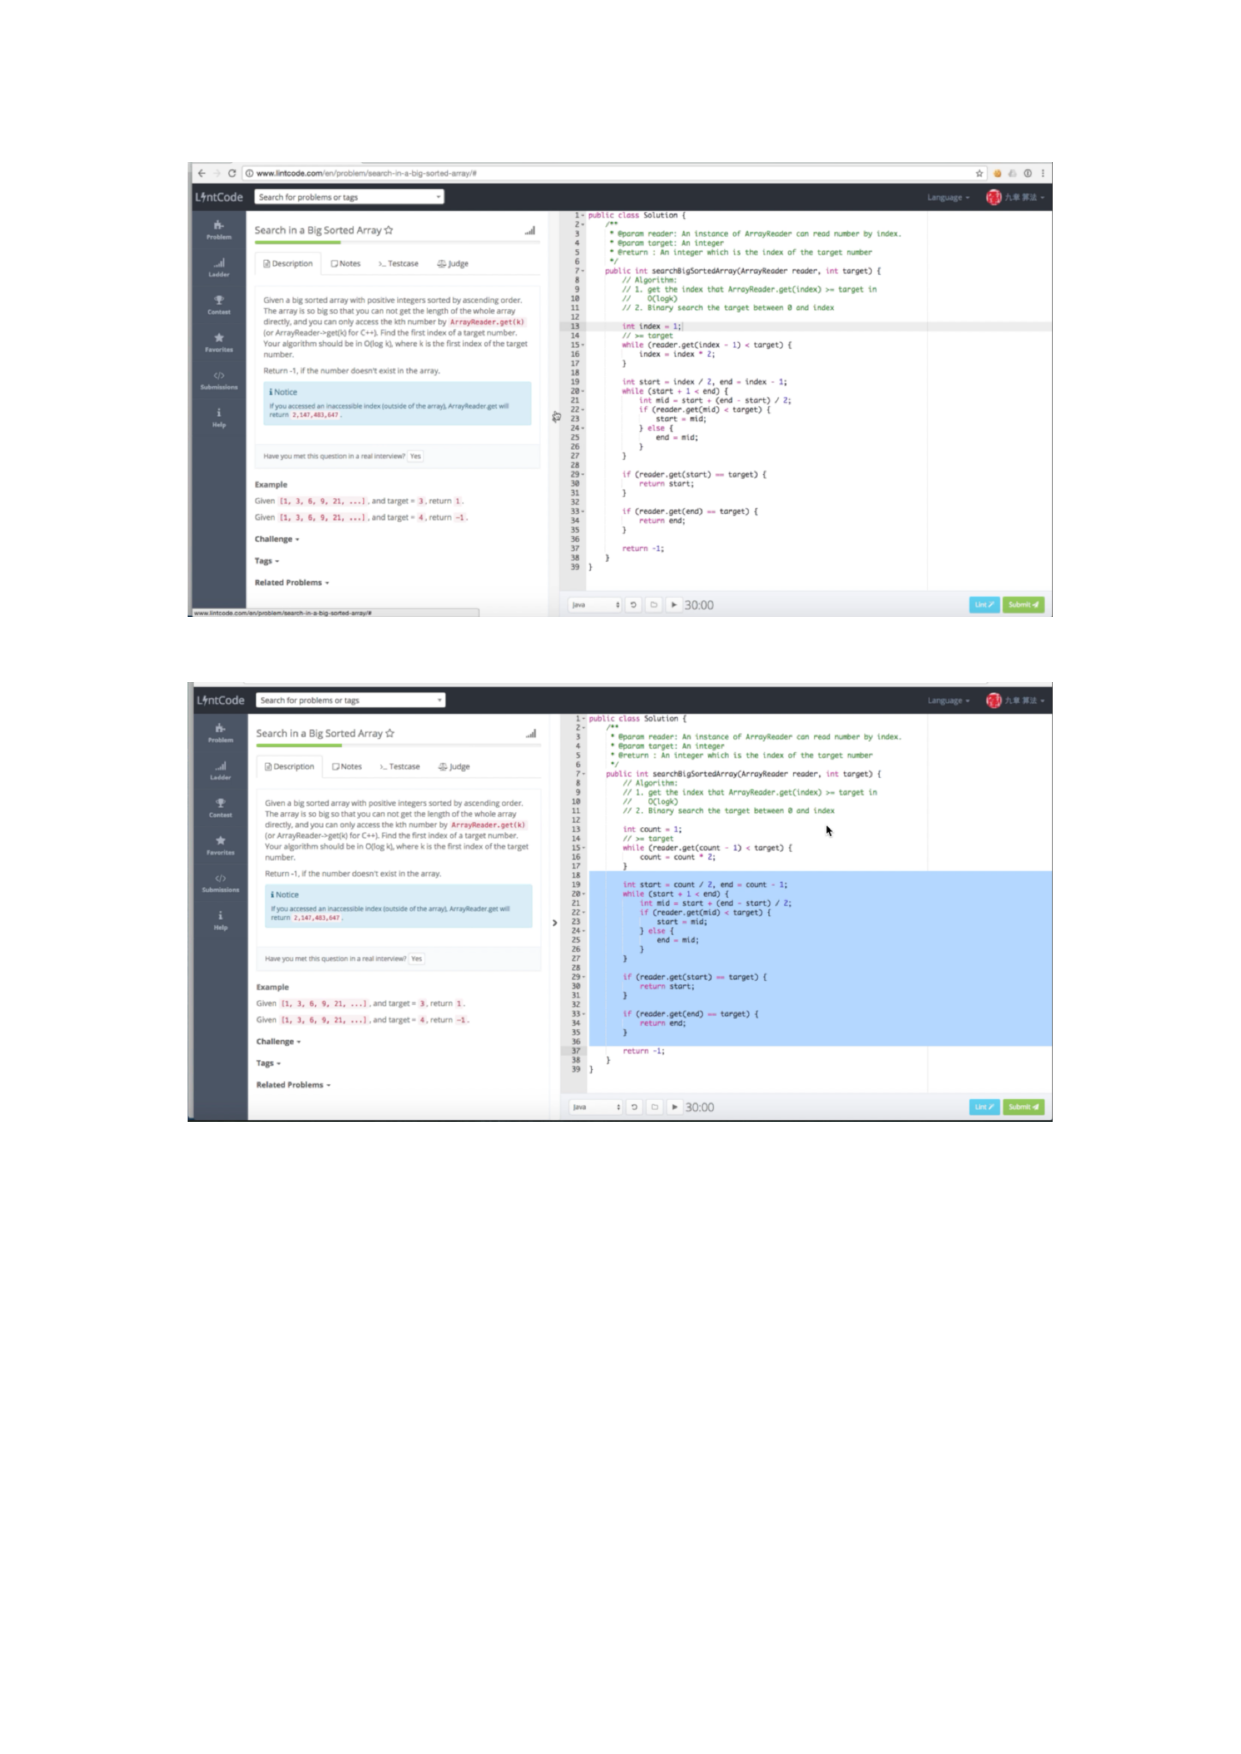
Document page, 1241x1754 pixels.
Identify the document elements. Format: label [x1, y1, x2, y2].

picture [187, 162, 1053, 617]
picture [187, 682, 1053, 1122]
